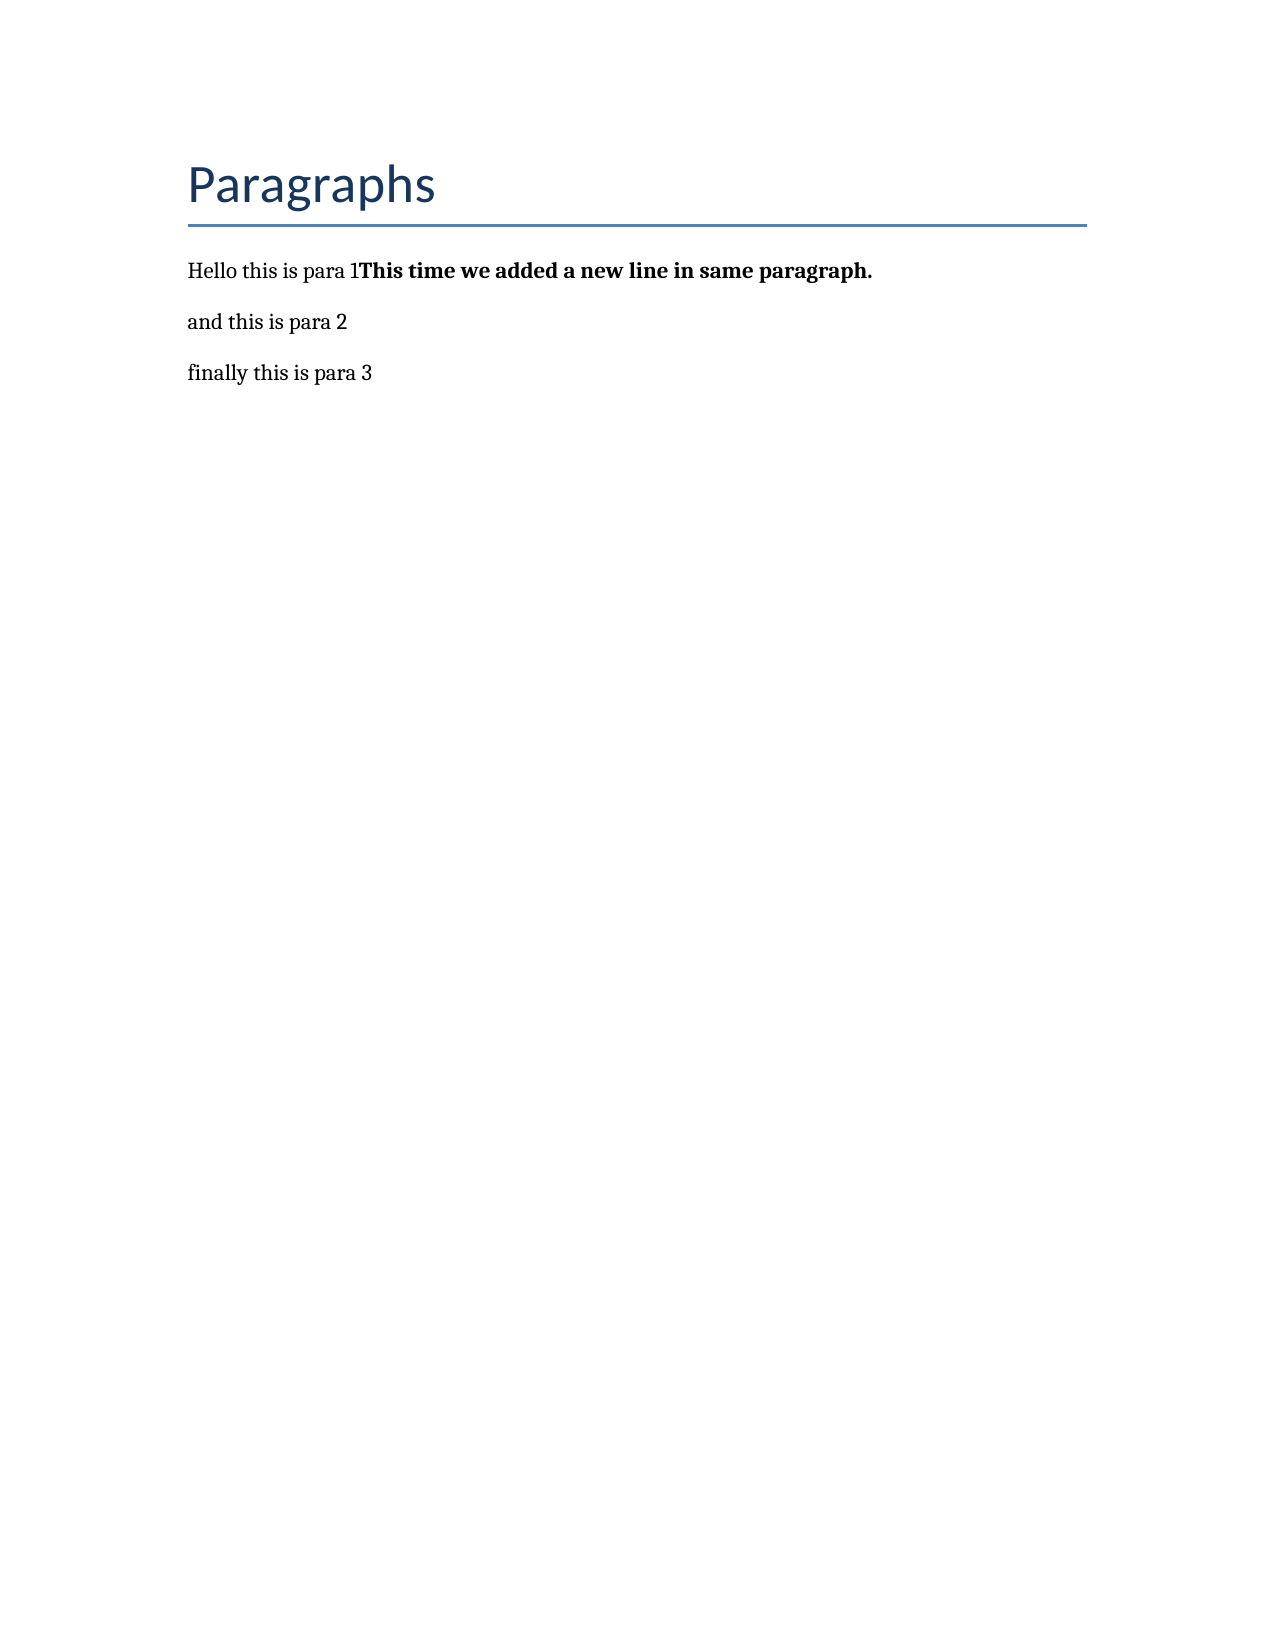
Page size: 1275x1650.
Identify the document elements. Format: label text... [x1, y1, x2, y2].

text and this is para 2 [187, 309, 1087, 335]
title Paragraphs [187, 150, 1087, 227]
text finally this is para 3 [187, 360, 1087, 386]
text Hello this is para 1This time we added a new line in same paragraph. [187, 258, 1087, 284]
